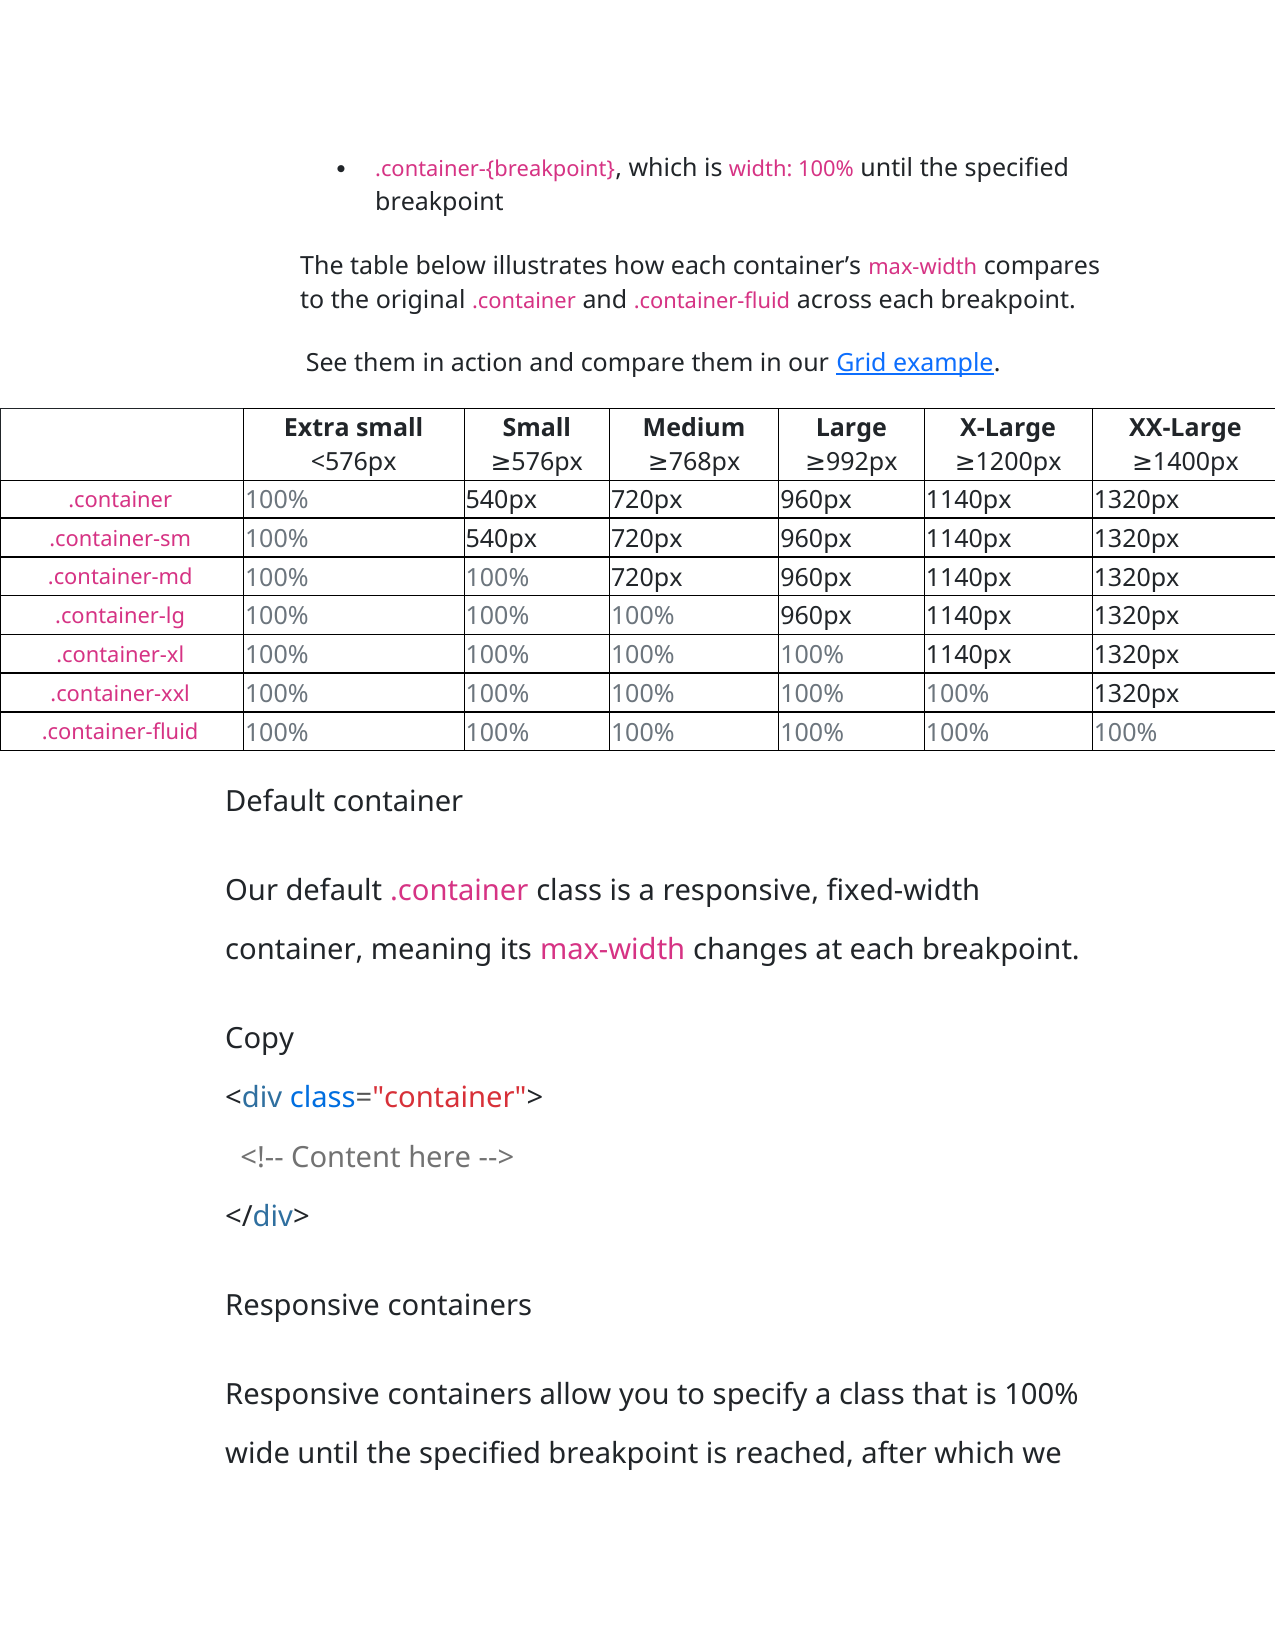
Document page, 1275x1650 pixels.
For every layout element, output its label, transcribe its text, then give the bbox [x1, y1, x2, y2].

table_cell 100% [465, 596, 609, 633]
text The table below illustrates how each container’s max-width compares to the original .container and .container-fluid across each breakpoint. [300, 247, 1125, 315]
table_cell .container-sm [1, 519, 243, 556]
table_cell 1140px [925, 558, 1092, 595]
table_cell 100% [779, 713, 924, 750]
table_cell .container-xxl [1, 674, 243, 711]
table_cell 1140px [925, 596, 1092, 633]
table_cell 540px [465, 519, 609, 556]
table_header X-Large ≥1200px [925, 409, 1092, 479]
table_cell .container-lg [1, 596, 243, 633]
table_cell 100% [610, 596, 778, 633]
table_cell 100% [1093, 713, 1275, 750]
table_cell .container-md [1, 558, 243, 595]
table_cell 1320px [1093, 519, 1275, 556]
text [225, 1373, 1125, 1472]
table_cell 540px [465, 481, 609, 517]
table_cell 720px [610, 558, 778, 595]
table_cell 1140px [925, 481, 1092, 517]
table_cell .container-xl [1, 635, 243, 672]
table_cell 100% [465, 713, 609, 750]
table_cell 720px [610, 481, 778, 517]
table_header Large ≥992px [779, 409, 924, 479]
table_cell 100% [779, 674, 924, 711]
text Copy [225, 1017, 1125, 1057]
table_cell 100% [465, 558, 609, 595]
table_cell 1140px [925, 519, 1092, 556]
table_cell 1320px [1093, 635, 1275, 672]
table_cell 100% [465, 674, 609, 711]
table_header XX-Large ≥1400px [1093, 409, 1275, 479]
text <!-- Content here --> [225, 1136, 1125, 1176]
table_cell 1320px [1093, 596, 1275, 633]
table_cell .container [1, 481, 243, 517]
table_header Medium ≥768px [610, 409, 778, 479]
table_cell 720px [610, 519, 778, 556]
table_header Extra small <576px [244, 409, 464, 479]
text See them in action and compare them in our Grid example. [150, 344, 1125, 379]
list .container-{breakpoint}, which is width: 100% until the specified breakpoint [337, 150, 1125, 218]
text Responsive containers [225, 1284, 1125, 1324]
table_cell 100% [779, 635, 924, 672]
table_header [1, 409, 243, 479]
table_cell 960px [779, 481, 924, 517]
table_cell 100% [465, 635, 609, 672]
table_cell 100% [244, 635, 464, 672]
text </div> [225, 1196, 1125, 1235]
table_cell 100% [610, 674, 778, 711]
table_cell 100% [244, 558, 464, 595]
table_cell 960px [779, 519, 924, 556]
table_cell 100% [244, 519, 464, 556]
text Our default .container class is a responsive, fixed-width container, meaning its max-width changes at each breakpoint. [225, 869, 1125, 968]
table_cell 100% [244, 481, 464, 517]
table_cell 1140px [925, 635, 1092, 672]
table_cell 960px [779, 596, 924, 633]
table_cell 100% [244, 713, 464, 750]
table_cell 100% [610, 635, 778, 672]
table_cell 100% [925, 713, 1092, 750]
table_cell 100% [244, 596, 464, 633]
table_cell .container-fluid [1, 713, 243, 750]
table_header Small ≥576px [465, 409, 609, 479]
table_cell 1320px [1093, 674, 1275, 711]
table_cell 100% [925, 674, 1092, 711]
text <div class="container"> [225, 1077, 1125, 1116]
text Default container [225, 781, 1125, 820]
table_cell 960px [779, 558, 924, 595]
table_cell 1320px [1093, 558, 1275, 595]
table_cell 100% [244, 674, 464, 711]
table_cell 1320px [1093, 481, 1275, 517]
table_cell 100% [610, 713, 778, 750]
